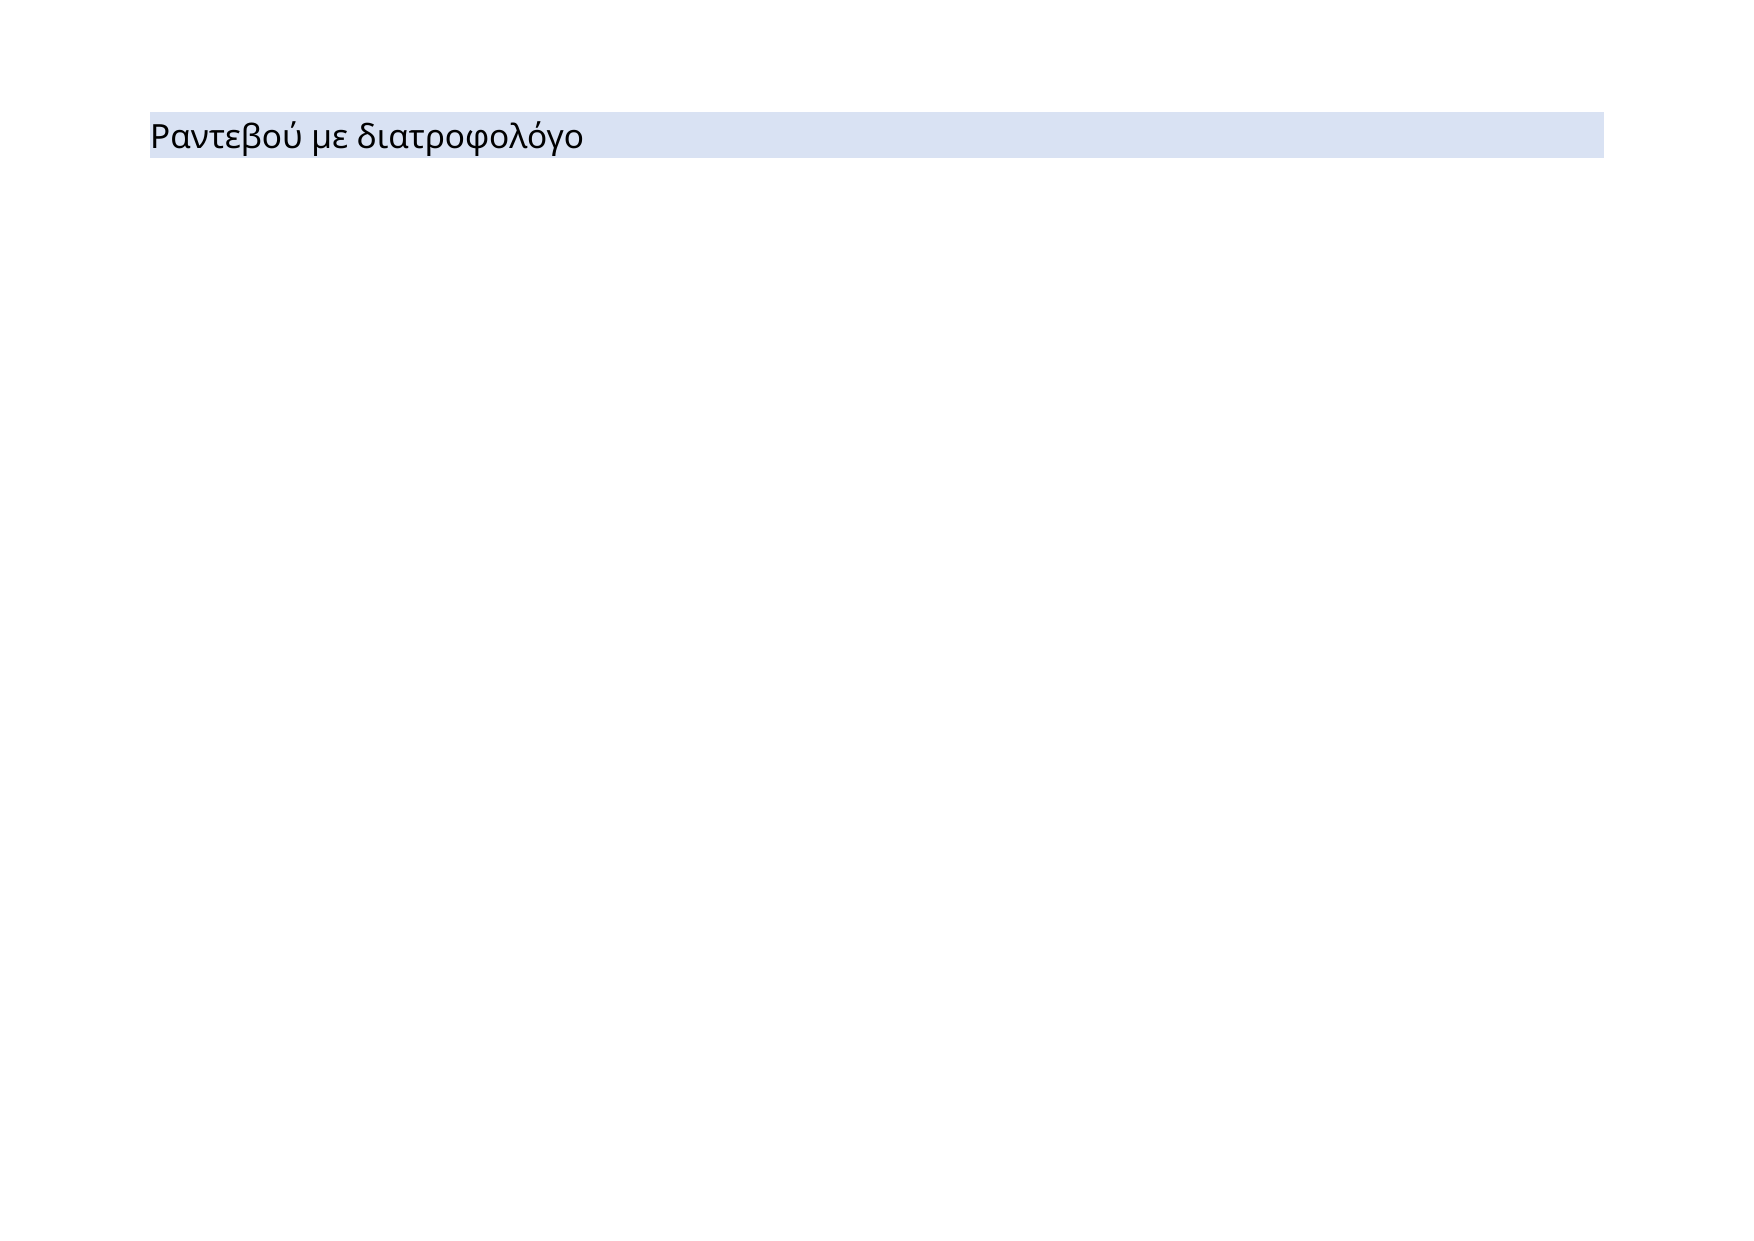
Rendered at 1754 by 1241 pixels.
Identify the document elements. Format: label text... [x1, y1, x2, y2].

text Ραντεβού με διατροφολόγο [150, 112, 1604, 158]
